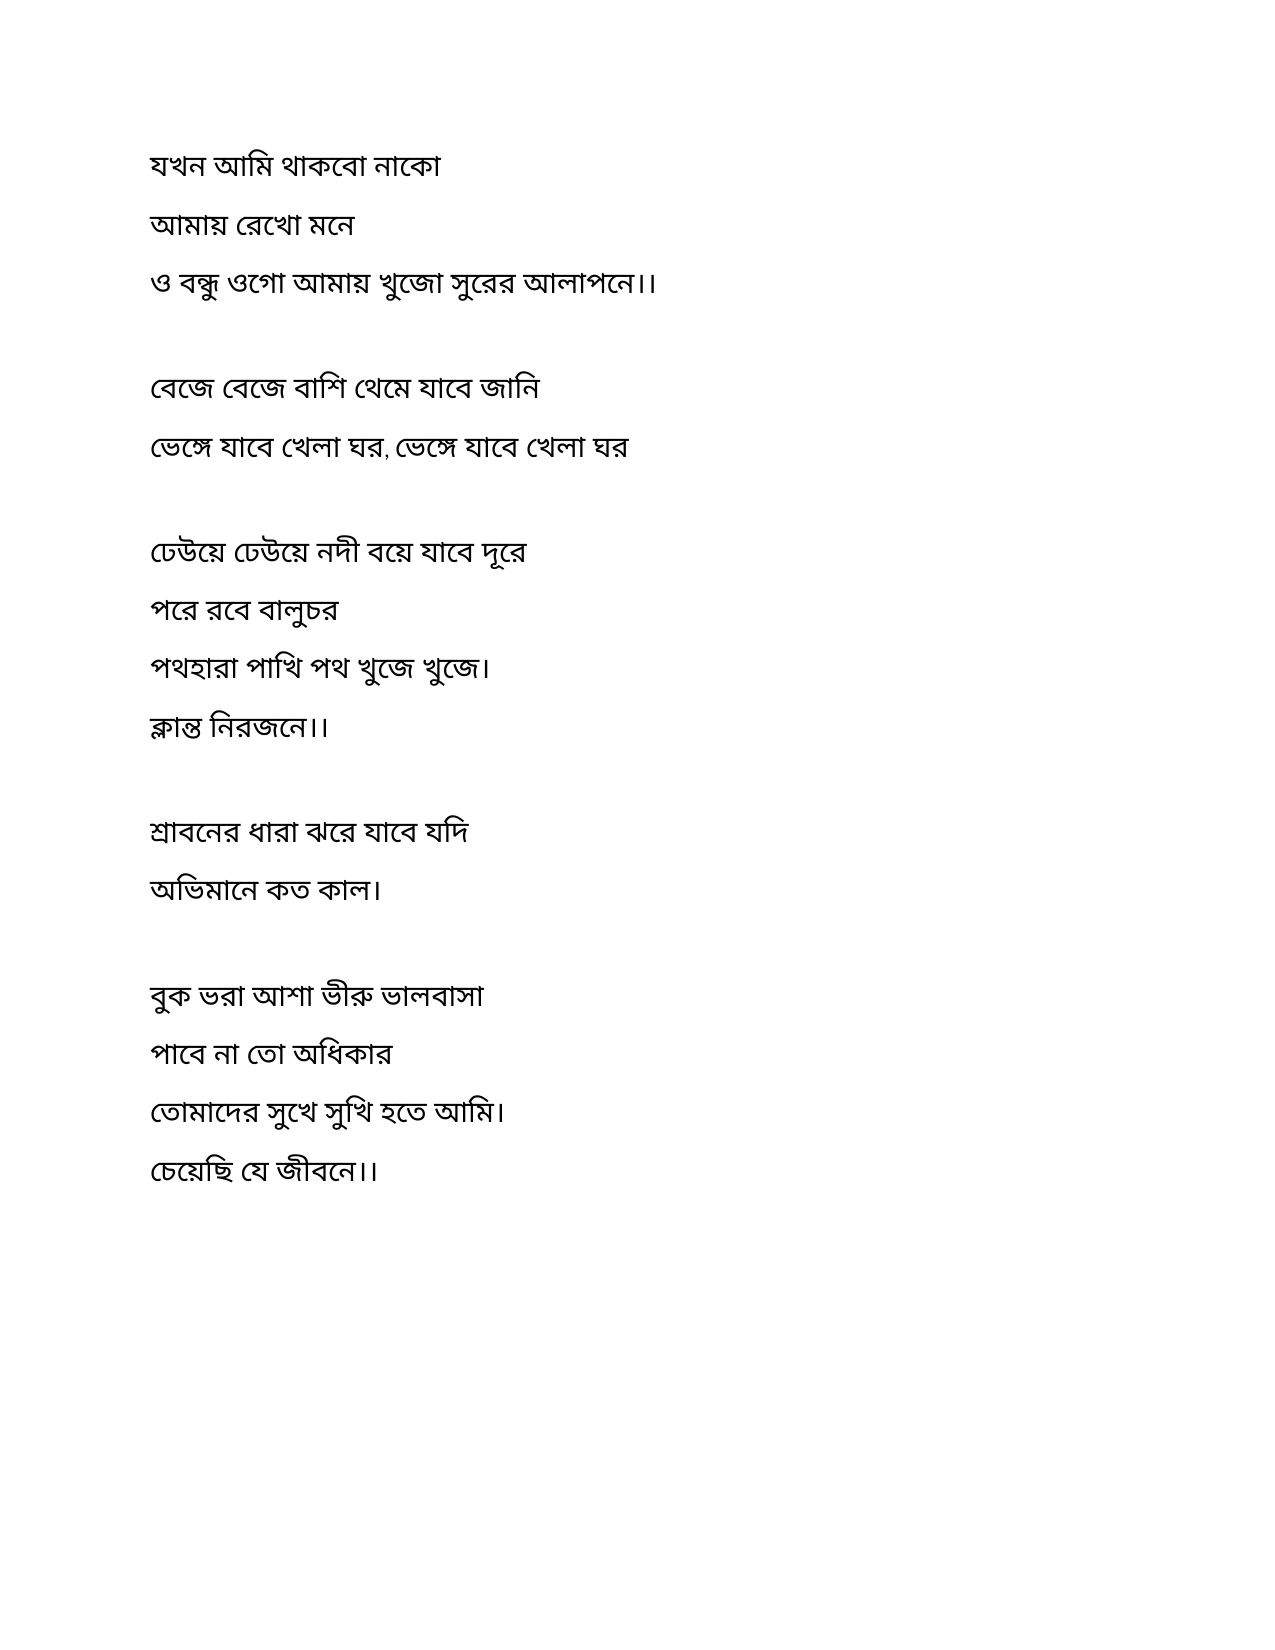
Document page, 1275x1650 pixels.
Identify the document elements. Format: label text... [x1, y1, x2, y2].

text তোমাদের সুখে সুখি হতে আমি। [150, 1096, 1125, 1134]
text পরে রবে বালুচর [150, 594, 1125, 632]
text অভিমানে কত কাল। [150, 874, 1125, 913]
text ঢেউয়ে ঢেউয়ে নদী বয়ে যাবে দূরে [150, 535, 1125, 574]
text যখন আমি থাকবো নাকো [150, 150, 1125, 189]
text বুক ভরা আশা ভীরু ভালবাসা [150, 979, 1125, 1018]
text চেয়েছি যে জীবনে।। [150, 1154, 1125, 1193]
text পথহারা পাখি পথ খুজে খুজে। [150, 652, 1125, 691]
text আমায় রেখো মনে [150, 208, 1125, 247]
text বেজে বেজে বাশি থেমে যাবে জানি [150, 372, 1125, 411]
text ও বন্ধু ওগো আমায় খুজো সুরের আলাপনে।। [150, 267, 1125, 305]
text ক্লান্ত নিরজনে।। [150, 710, 1125, 749]
text ভেঙ্গে যাবে খেলা ঘর, ভেঙ্গে যাবে খেলা ঘর [150, 430, 1125, 469]
text শ্রাবনের ধারা ঝরে যাবে যদি [150, 816, 1125, 854]
text পাবে না তো অধিকার [150, 1037, 1125, 1076]
